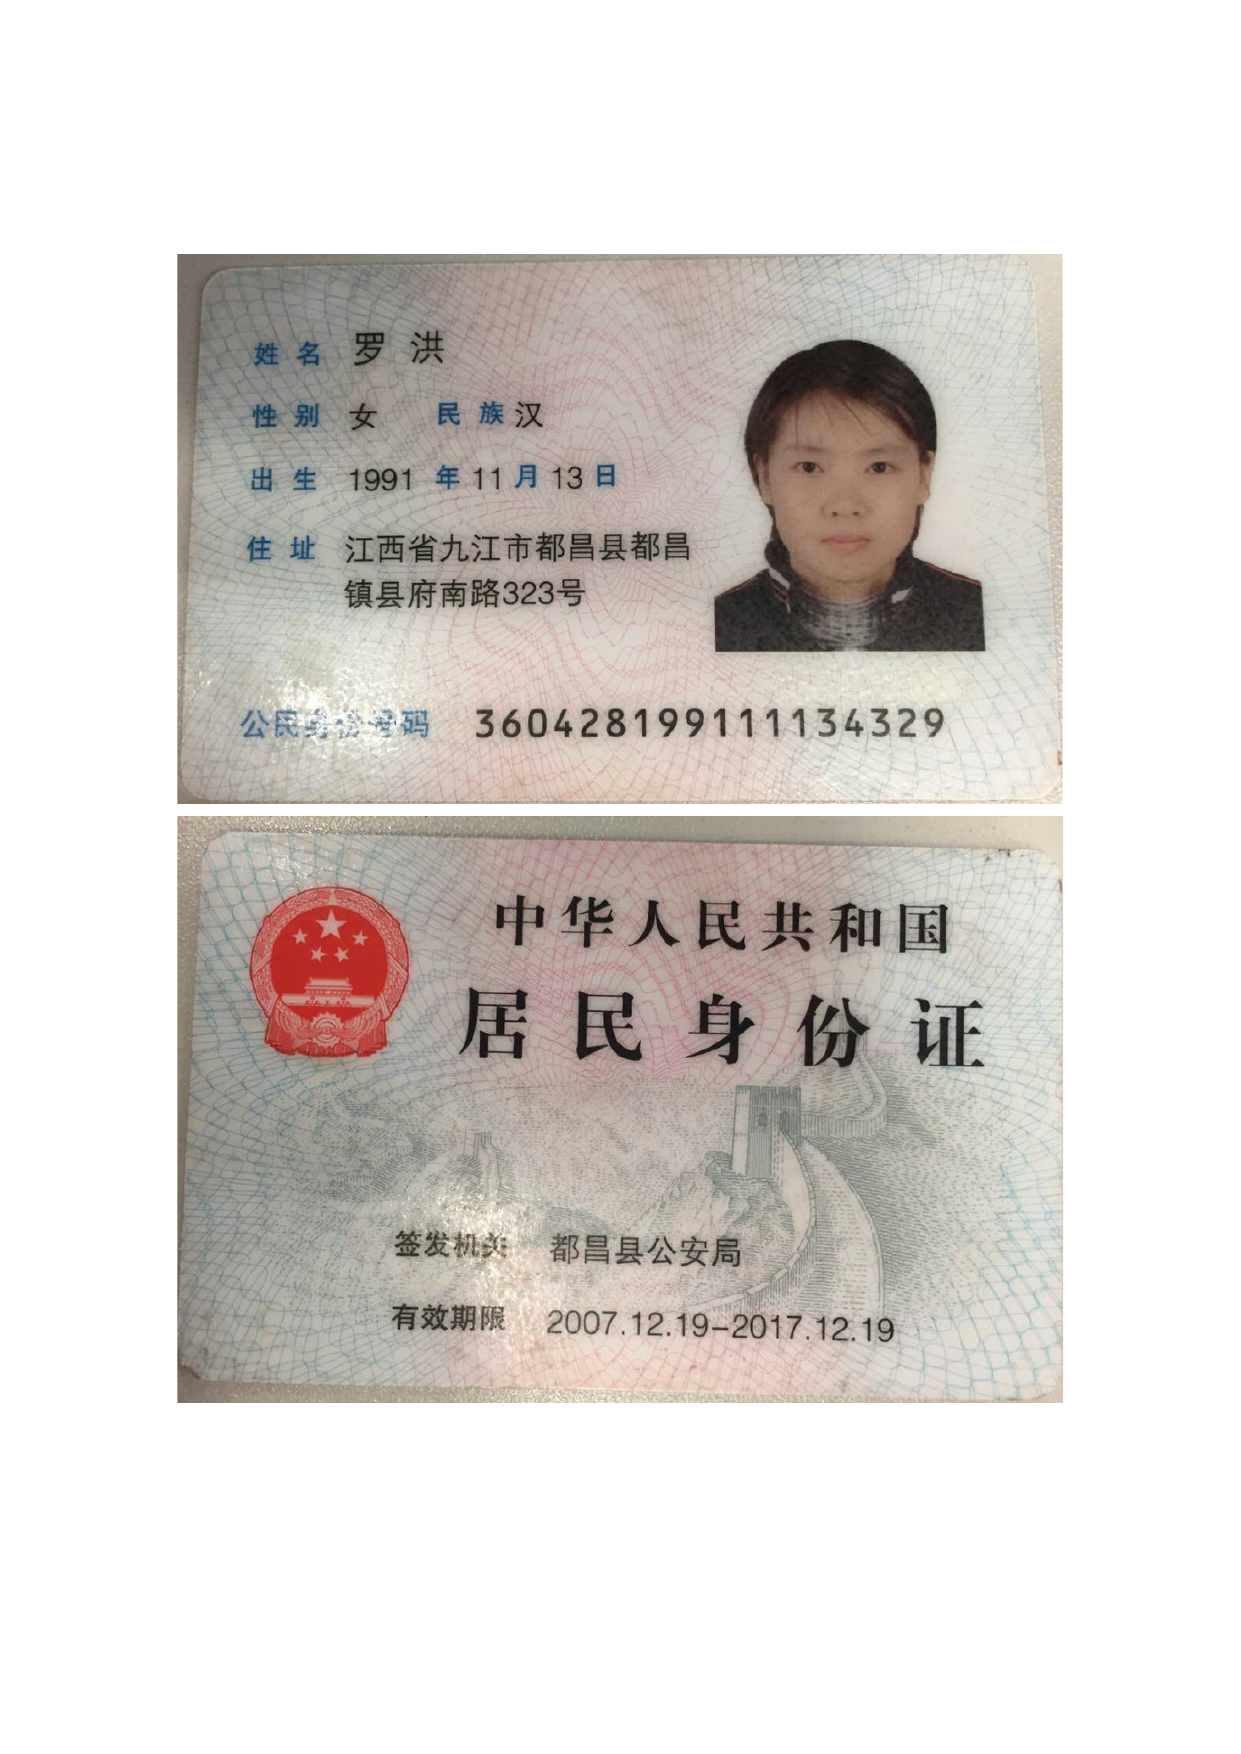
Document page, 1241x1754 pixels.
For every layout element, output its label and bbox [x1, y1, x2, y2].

picture [177, 254, 1063, 804]
picture [177, 816, 1064, 1403]
